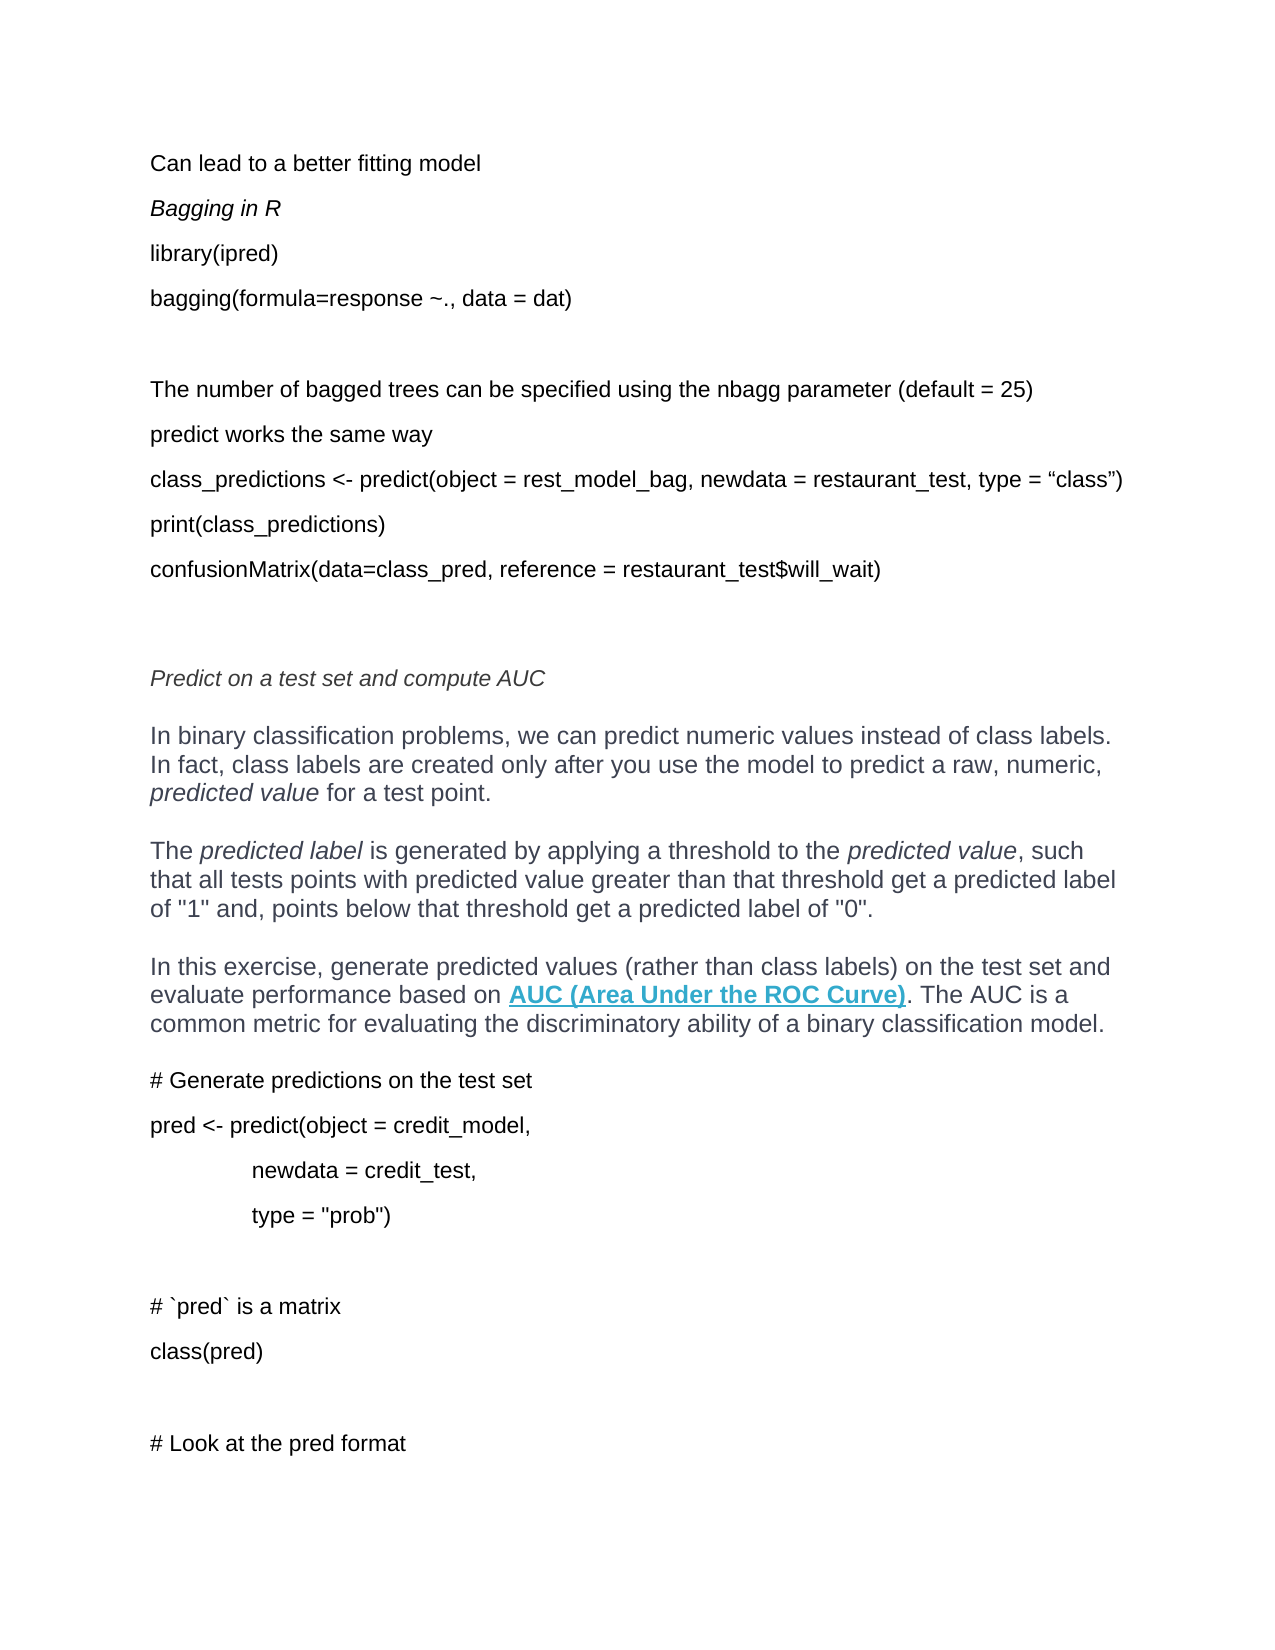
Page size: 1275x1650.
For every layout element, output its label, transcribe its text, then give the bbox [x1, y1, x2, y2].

text print(class_predictions) [150, 511, 1125, 537]
text library(ipred) [150, 240, 1125, 267]
subtitle Predict on a test set and compute AUC [150, 646, 1125, 692]
text newdata = credit_test, [150, 1157, 1125, 1184]
text Can lead to a better fitting model [150, 150, 1125, 176]
text # Look at the pred format [150, 1430, 1125, 1456]
text Bagging in R [150, 195, 1125, 221]
text In this exercise, generate predicted values (rather than class labels) on the test set and evaluate performance based on AUC (Area Under the ROC Curve). The AUC is a common metric for evaluating the discriminatory ability of a binary classification model. [150, 952, 1125, 1038]
text class(pred) [150, 1338, 1125, 1364]
text pred <- predict(object = credit_model, [150, 1112, 1125, 1138]
text bagging(formula=response ~., data = dat) [150, 285, 1125, 312]
text predict works the same way [150, 421, 1125, 447]
text The number of bagged trees can be specified using the nbagg parameter (default = 25) [150, 376, 1125, 402]
text In binary classification problems, we can predict numeric values instead of class labels. In fact, class labels are created only after you use the model to predict a raw, numeric, predicted value for a test point. [150, 721, 1125, 807]
text # `pred` is a matrix [150, 1293, 1125, 1319]
text type = "prob") [150, 1202, 1125, 1229]
text class_predictions <- predict(object = rest_model_bag, newdata = restaurant_test, type = “class”) [150, 466, 1125, 492]
text confusionMatrix(data=class_pred, reference = restaurant_test$will_wait) [150, 556, 1125, 582]
text # Generate predictions on the test set [150, 1067, 1125, 1093]
text The predicted label is generated by applying a threshold to the predicted value, such that all tests points with predicted value greater than that threshold get a predicted label of "1" and, points below that threshold get a predicted label of "0". [150, 836, 1125, 922]
